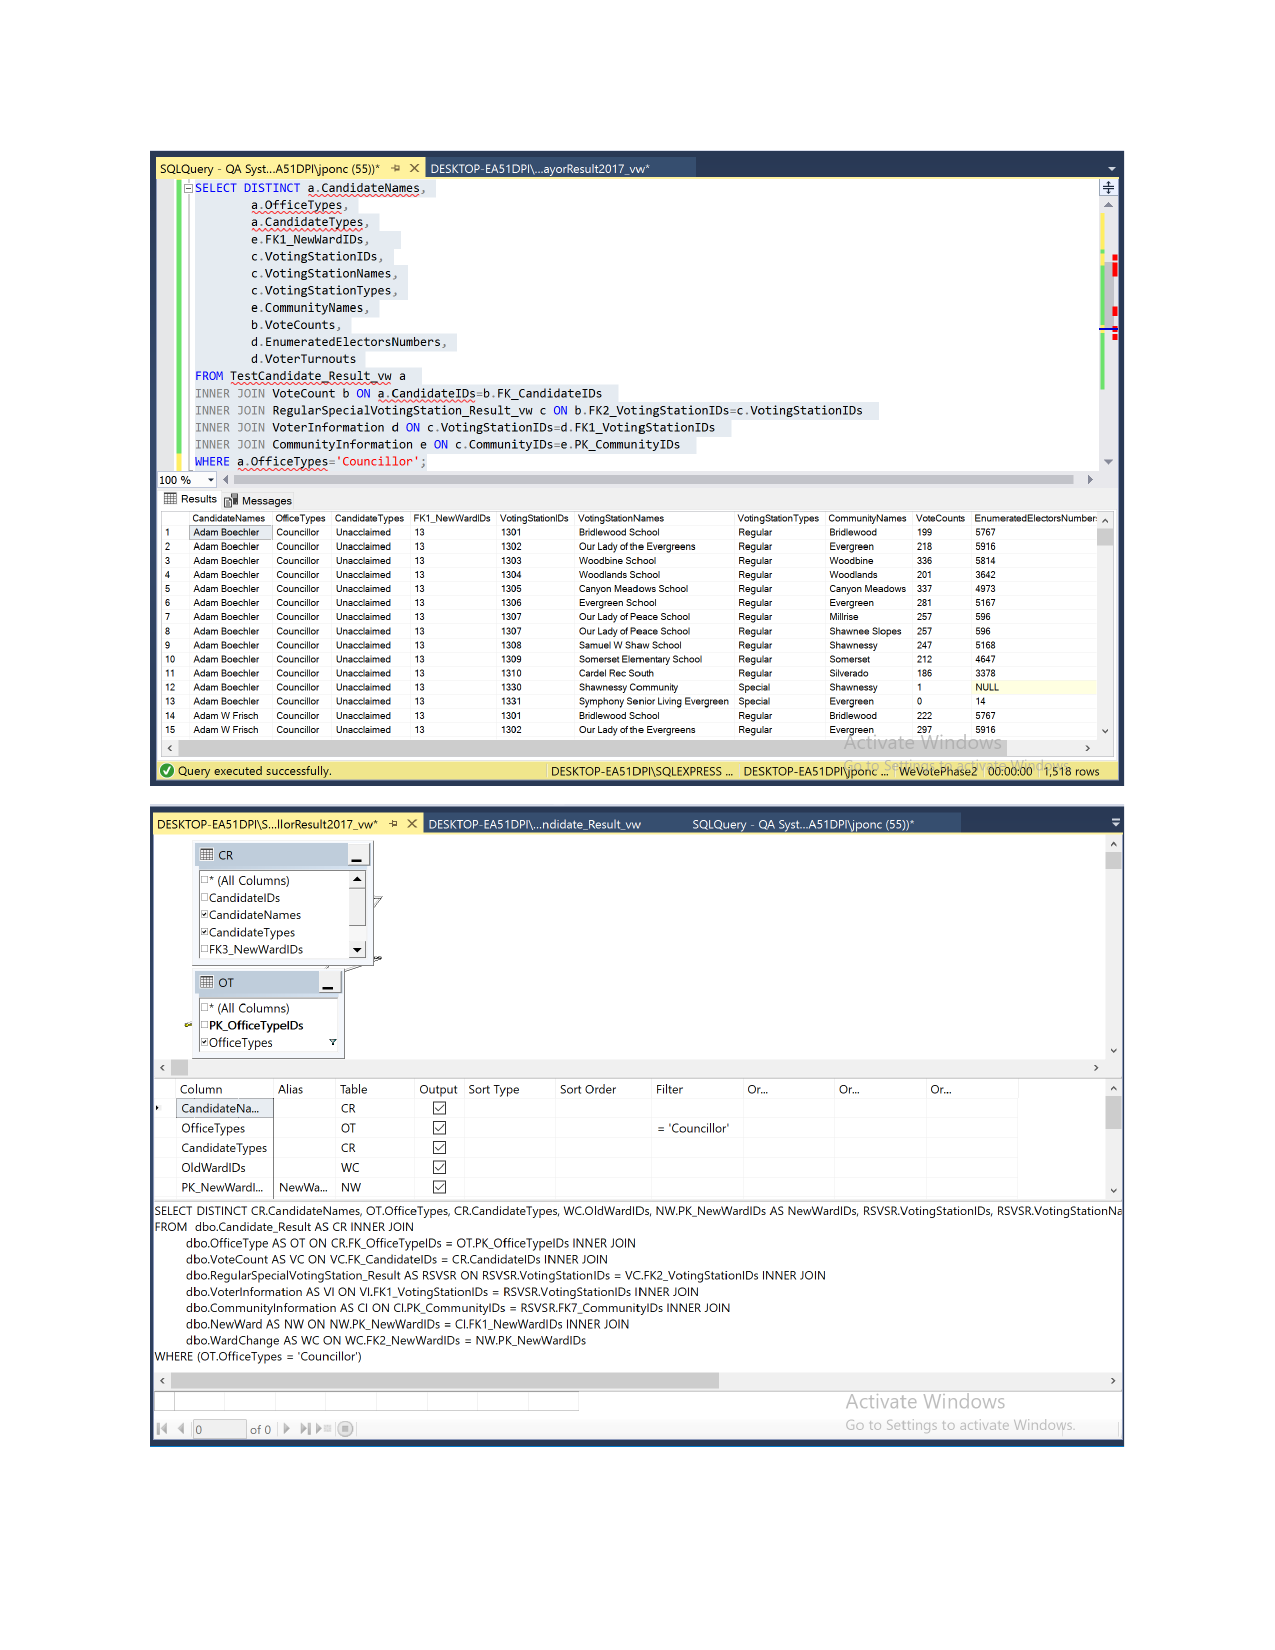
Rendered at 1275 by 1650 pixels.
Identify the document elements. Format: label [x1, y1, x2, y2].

picture [150, 804, 1125, 1447]
picture [150, 150, 1125, 786]
